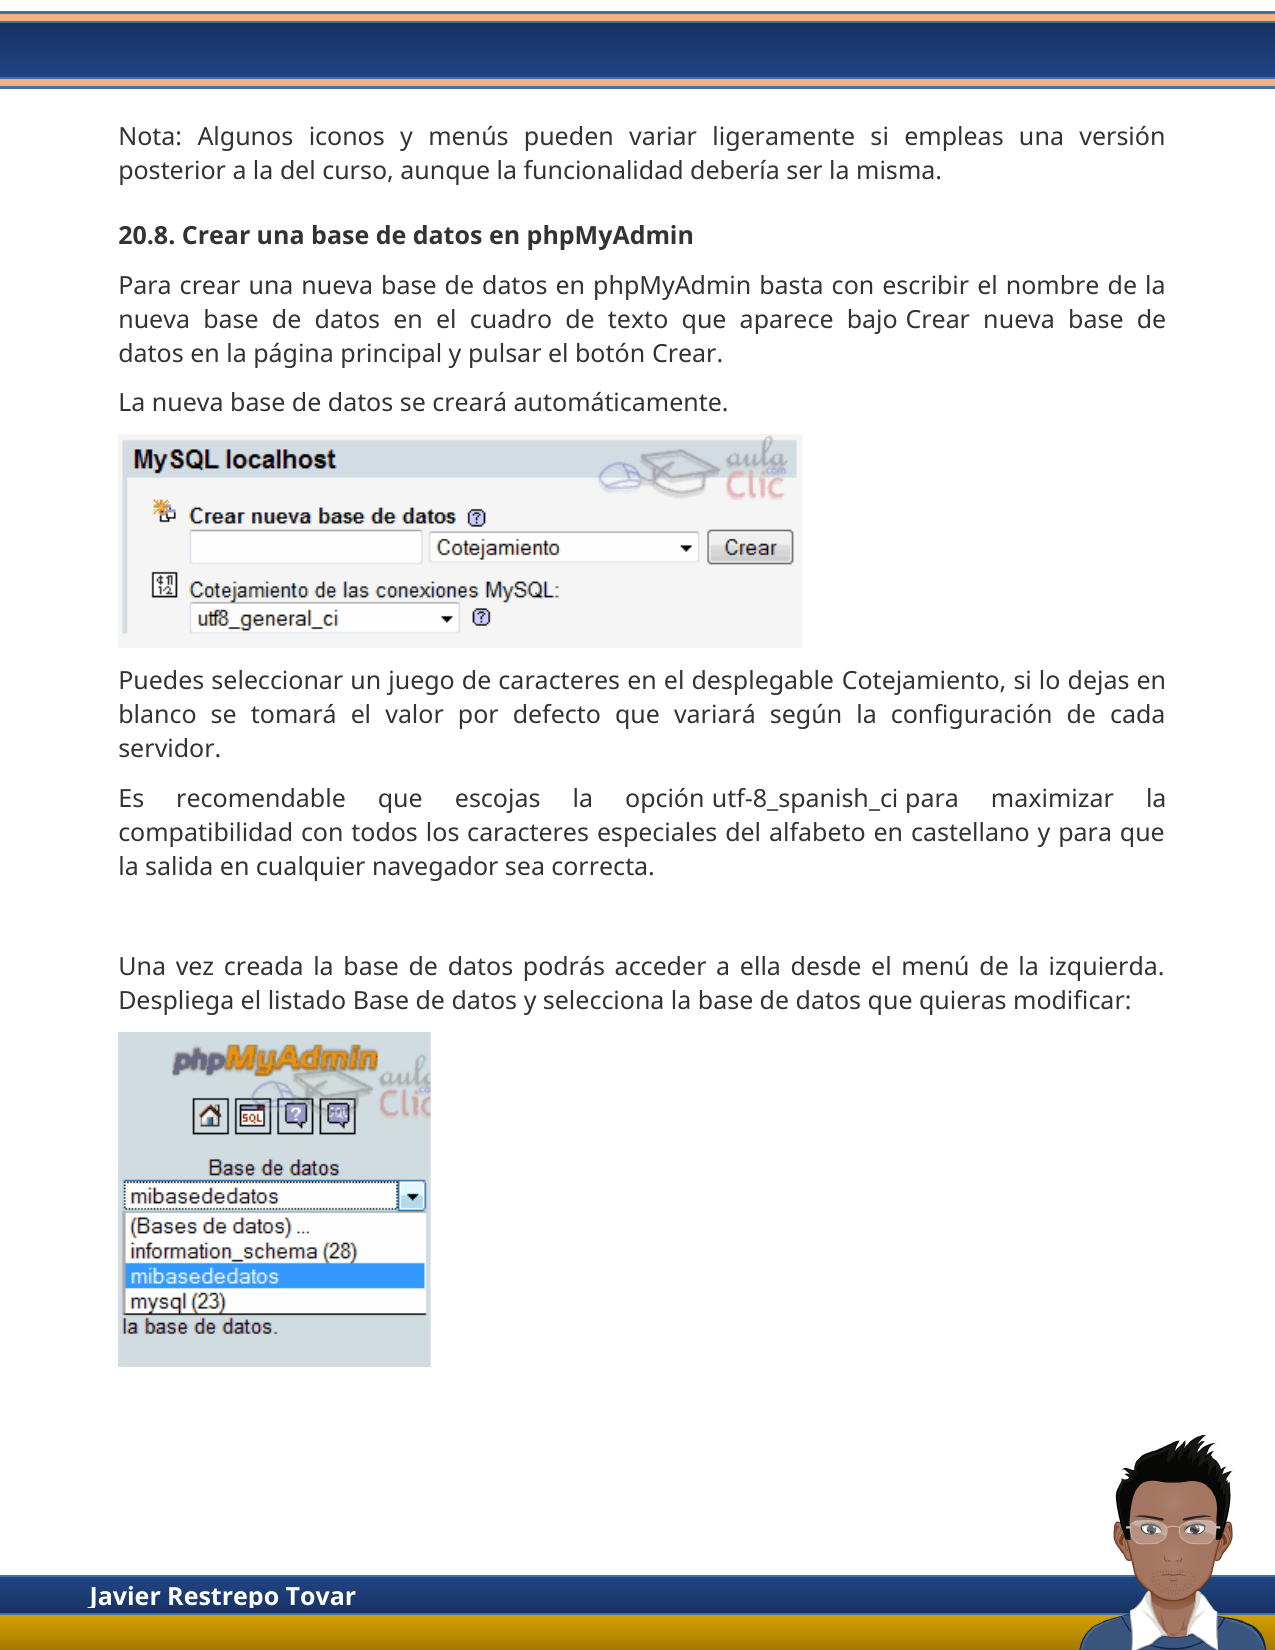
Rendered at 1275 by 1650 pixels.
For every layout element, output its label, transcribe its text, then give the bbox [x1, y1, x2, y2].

picture [118, 434, 803, 648]
text La nueva base de datos se creará automáticamente. [118, 385, 1167, 419]
picture [118, 1032, 431, 1367]
text Nota: Algunos iconos y menús pueden variar ligeramente si empleas una versión posterior a la del curso, aunque la funcionalidad debería ser la misma. [118, 118, 1167, 186]
subtitle 20.8. Crear una base de datos en phpMyAdmin [118, 218, 1167, 252]
text Para crear una nueva base de datos en phpMyAdmin basta con escribir el nombre de la nueva base de datos en el cuadro de texto que aparece bajo Crear nueva base de datos en la página principal y pulsar el botón Crear. [118, 267, 1167, 369]
picture [1071, 1435, 1275, 1650]
text Puedes seleccionar un juego de caracteres en el desplegable Cotejamiento, si lo dejas en blanco se tomará el valor por defecto que variará según la configuración de cada servidor. [118, 663, 1167, 765]
text Es recomendable que escojas la opción utf-8_spanish_ci para maximizar la compatibilidad con todos los caracteres especiales del alfabeto en castellano y para que la salida en cualquier navegador sea correcta. [118, 781, 1167, 883]
text Una vez creada la base de datos podrás acceder a ella desde el menú de la izquierda. Despliega el listado Base de datos y selecciona la base de datos que quieras modificar: [118, 948, 1167, 1016]
